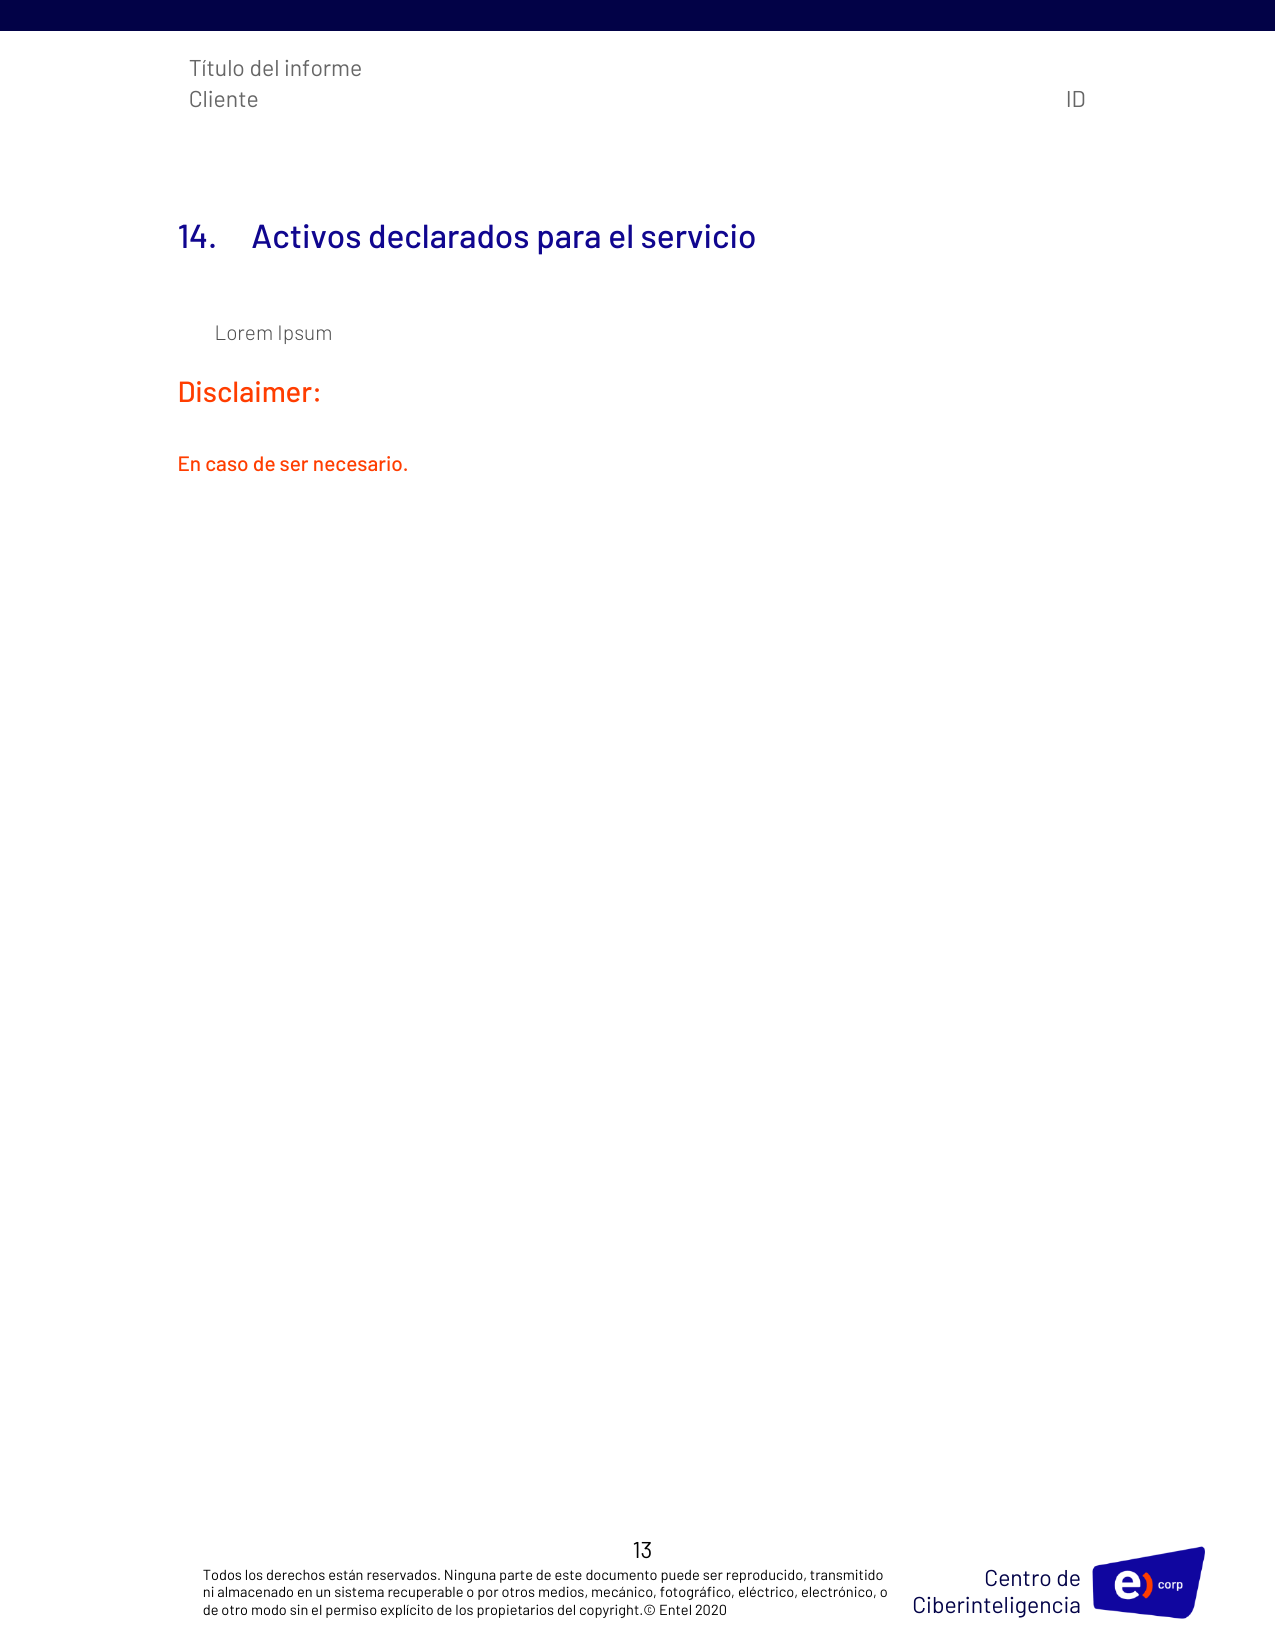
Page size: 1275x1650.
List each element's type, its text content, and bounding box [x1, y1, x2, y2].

text Activos declarados para el servicio [177, 215, 1107, 255]
picture [1091, 1545, 1207, 1621]
text Lorem Ipsum [177, 320, 1107, 345]
text Disclaimer: [177, 373, 1107, 408]
list En caso de ser necesario. [177, 451, 1107, 476]
